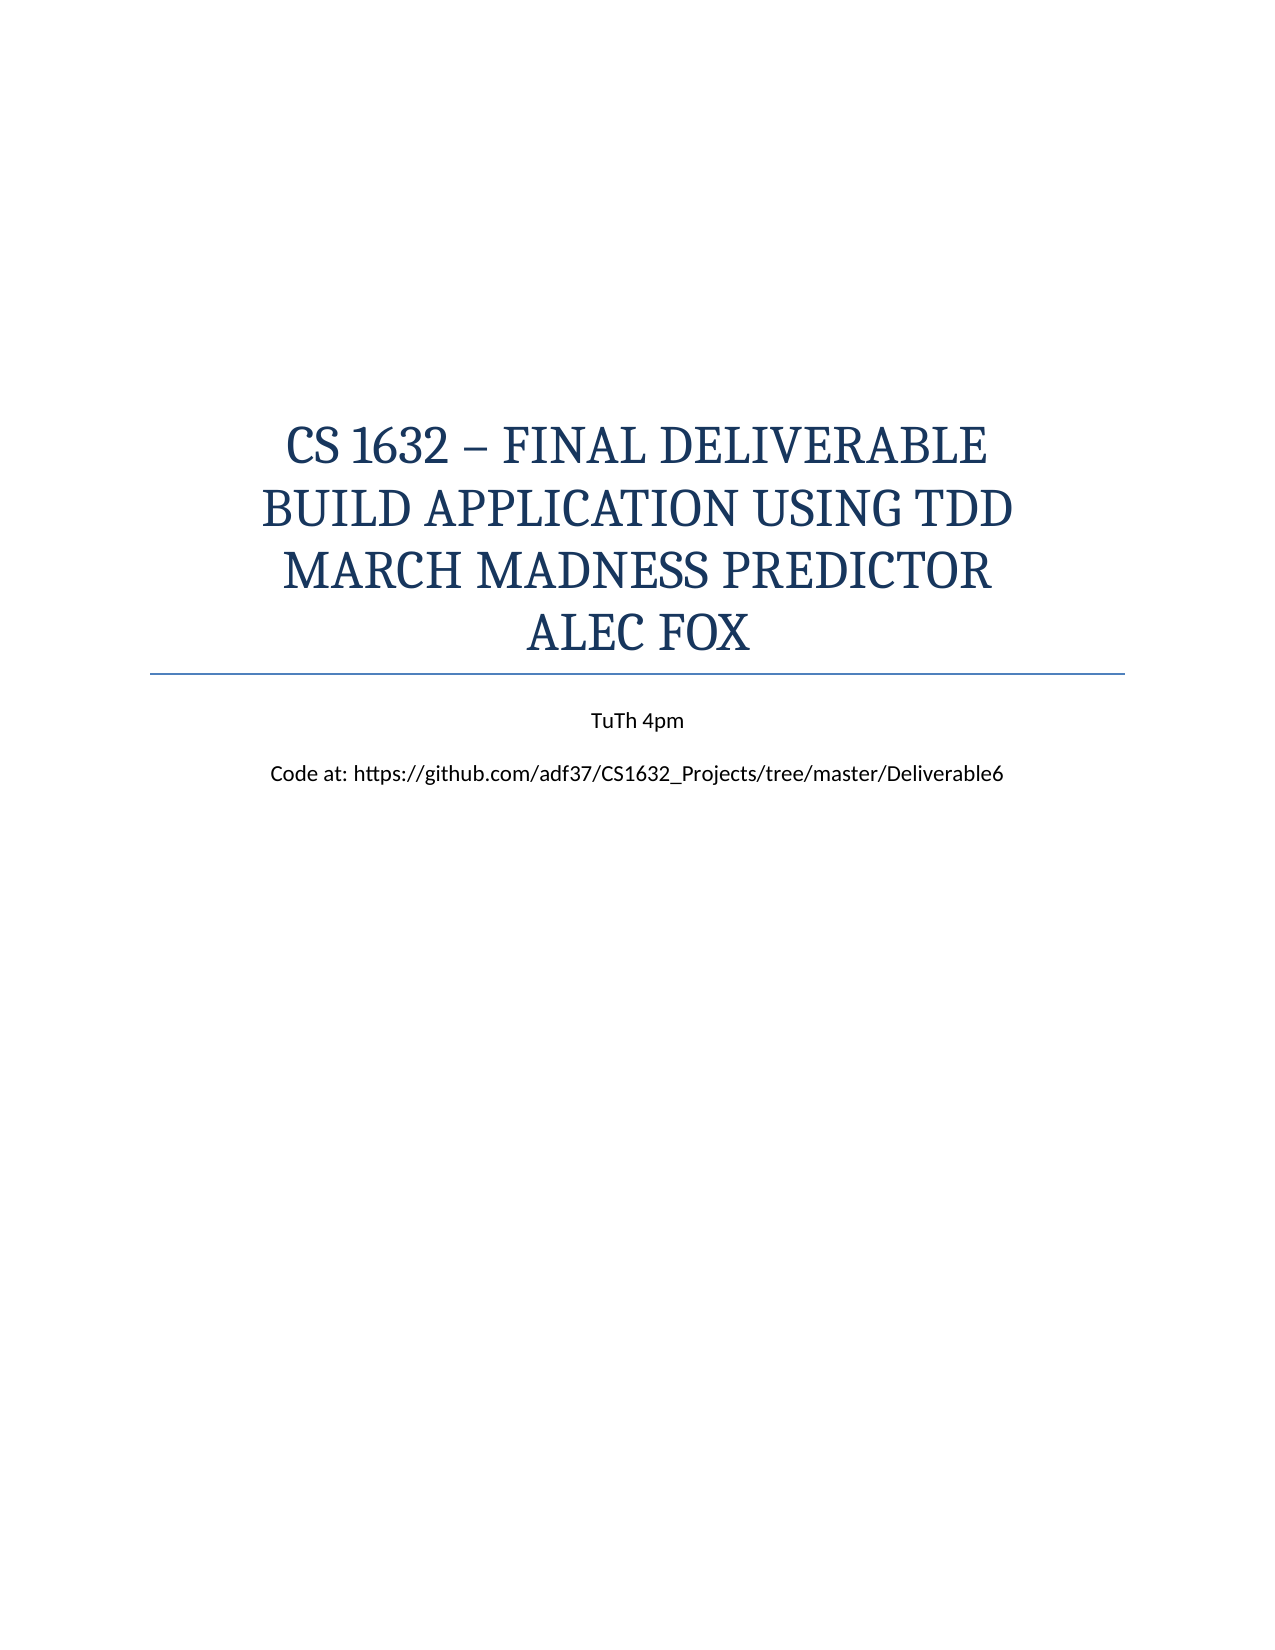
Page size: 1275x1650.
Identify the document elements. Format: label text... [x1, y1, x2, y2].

title MARCH MADNESS PREDICTOR [150, 540, 1125, 602]
title CS 1632 – FINAL DELIVERABLE [150, 415, 1125, 477]
title BUILD APPLICATION USING TDD [150, 477, 1125, 540]
text Code at: https://github.com/adf37/CS1632_Projects/tree/master/Deliverable6 [150, 759, 1125, 787]
title ALEC FOX [150, 602, 1125, 673]
text TuTh 4pm [150, 706, 1125, 734]
